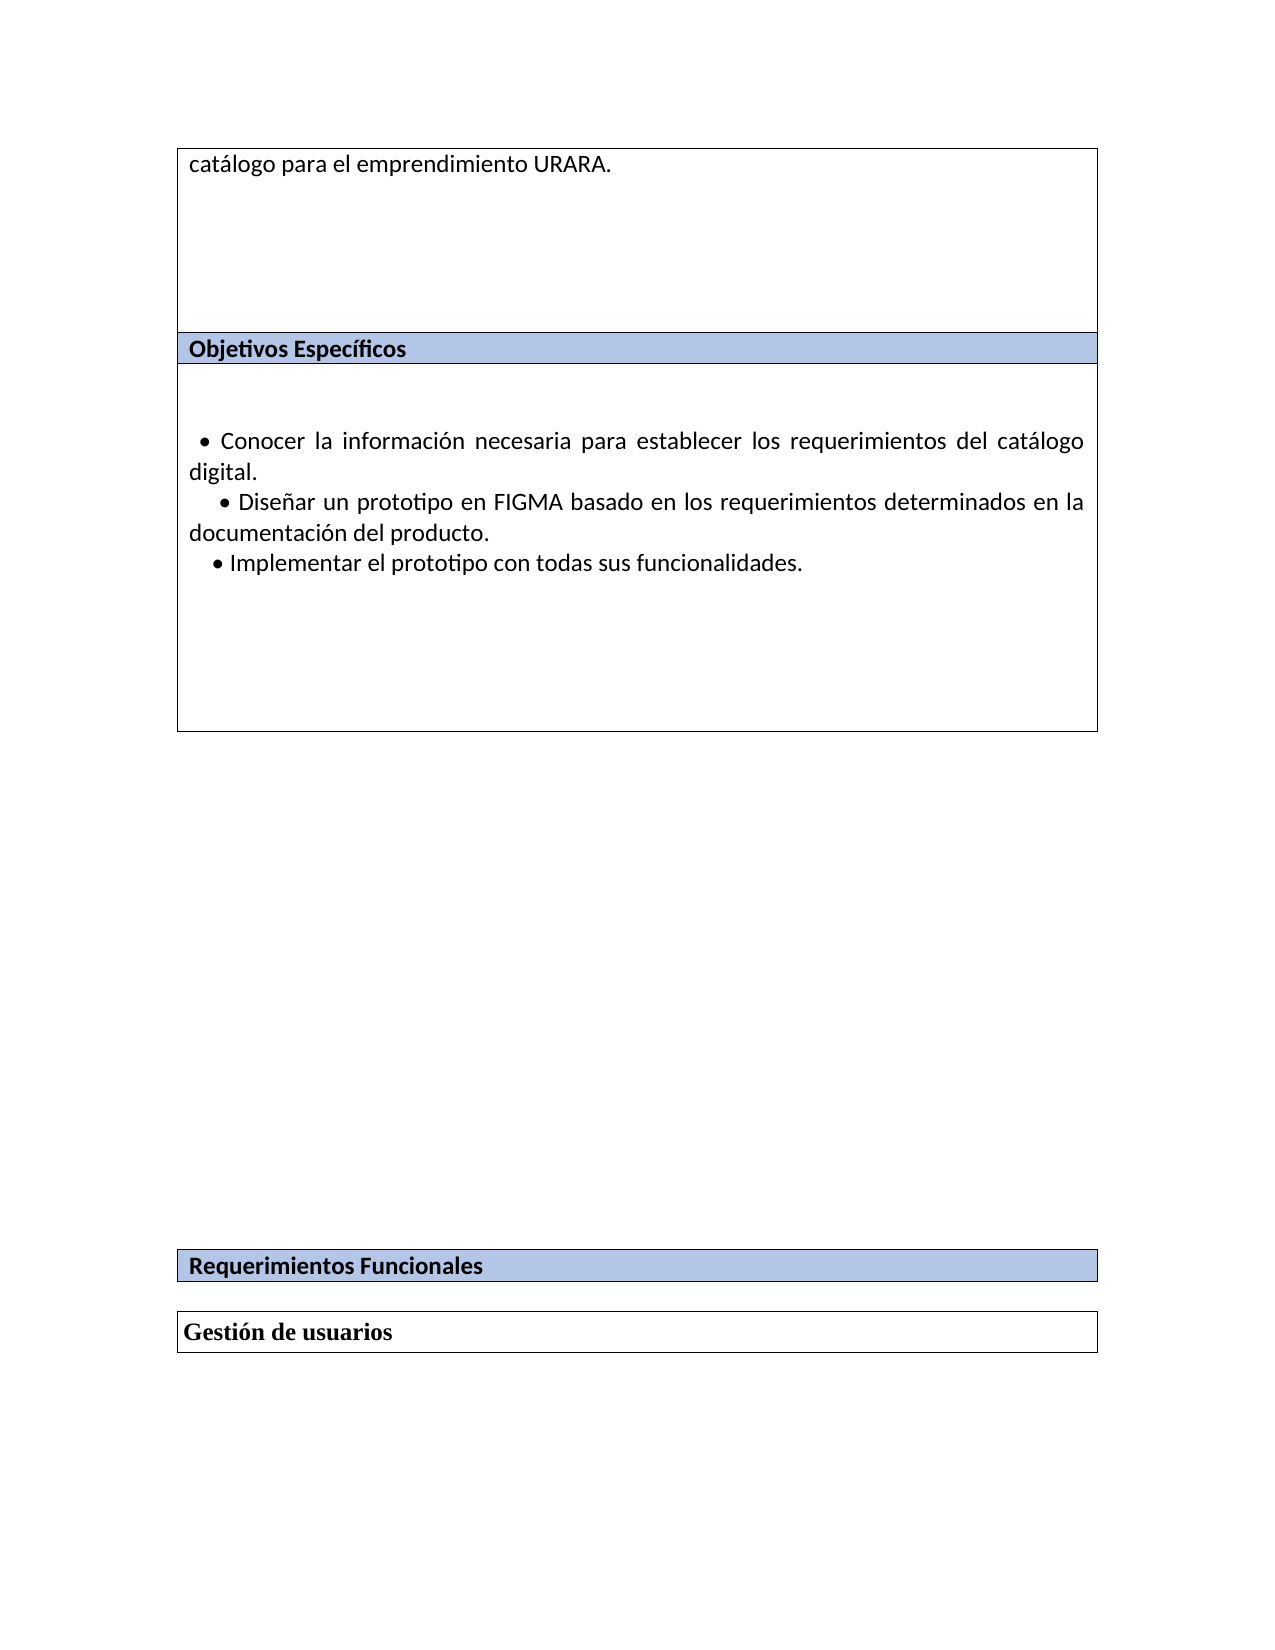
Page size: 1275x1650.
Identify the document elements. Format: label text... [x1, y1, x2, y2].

table_header Gestión de usuarios [178, 1312, 1097, 1352]
table_cell Objetivos Específicos [178, 333, 1097, 363]
table_cell • Conocer la información necesaria para establecer los requerimientos del catálogo digital. • Diseñar un prototipo en FIGMA basado en los requerimientos determinados en la documentación del producto. • Implementar el prototipo con todas sus funcionalidades. [178, 364, 1097, 731]
table_header Requerimientos Funcionales [178, 1250, 1097, 1281]
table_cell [178, 149, 1097, 332]
